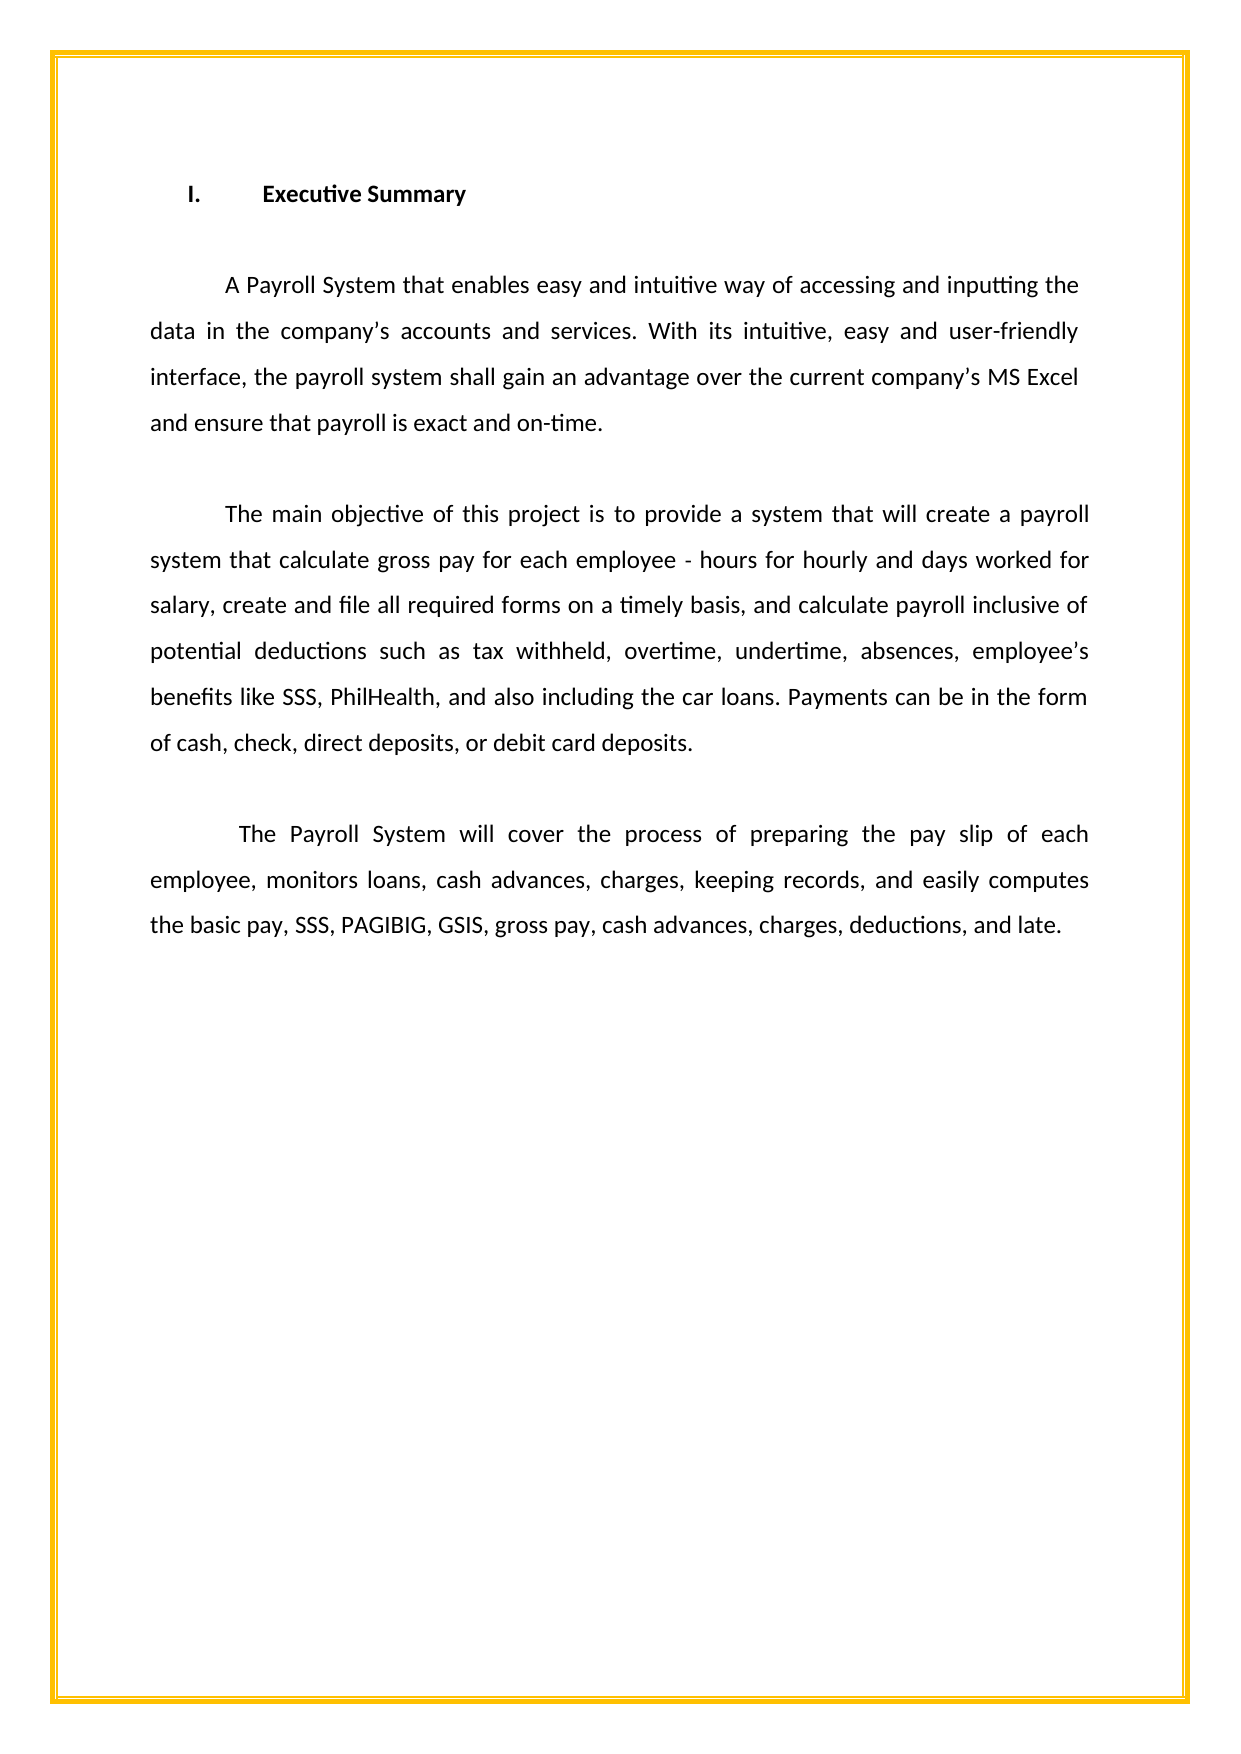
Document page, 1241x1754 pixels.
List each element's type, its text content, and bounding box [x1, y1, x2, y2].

subtitle Executive Summary [187, 178, 1090, 208]
text A Payroll System that enables easy and intuitive way of accessing and inputting the data in the company’s accounts and services. With its intuitive, easy and user-friendly interface, the payroll system shall gain an advantage over the current company’s MS Excel and ensure that payroll is exact and on-time. [150, 269, 1080, 437]
text The Payroll System will cover the process of preparing the pay slip of each employee, monitors loans, cash advances, charges, keeping records, and easily computes the basic pay, SSS, PAGIBIG, GSIS, gross pay, cash advances, charges, deductions, and late. [150, 818, 1090, 940]
text The main objective of this project is to provide a system that will create a payroll system that calculate gross pay for each employee - hours for hourly and days worked for salary, create and file all required forms on a timely basis, and calculate payroll inclusive of potential deductions such as tax withheld, overtime, undertime, absences, employee’s benefits like SSS, PhilHealth, and also including the car loans. Payments can be in the form of cash, check, direct deposits, or debit card deposits. [150, 498, 1090, 757]
